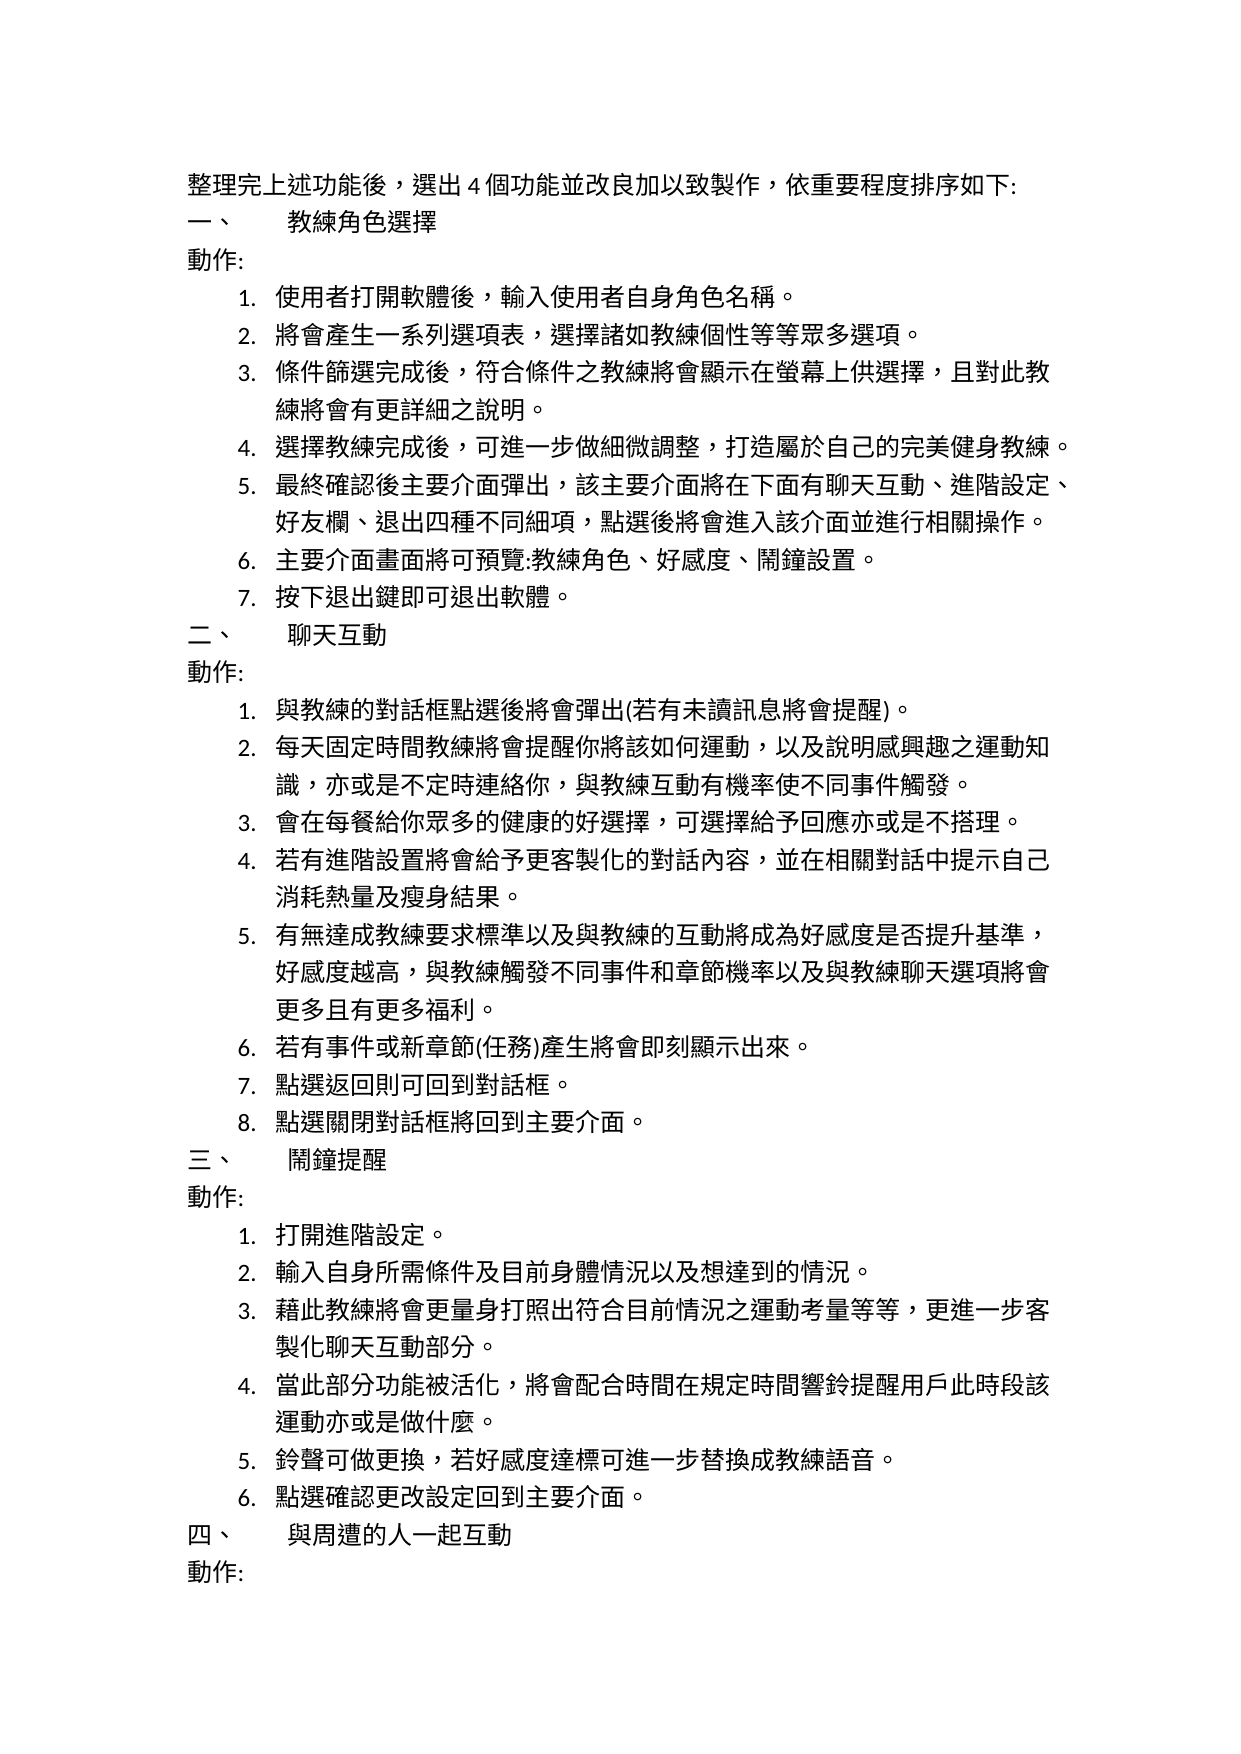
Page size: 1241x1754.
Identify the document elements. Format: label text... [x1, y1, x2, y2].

list 點選關閉對話框將回到主要介面。 [237, 1102, 1053, 1139]
list 使用者打開軟體後，輸入使用者自身角色名稱。 [237, 277, 1053, 314]
list 有無達成教練要求標準以及與教練的互動將成為好感度是否提升基準，好感度越高，與教練觸發不同事件和章節機率以及與教練聊天選項將會更多且有更多福利。 [237, 914, 1053, 1027]
list 會在每餐給你眾多的健康的好選擇，可選擇給予回應亦或是不搭理。 [237, 802, 1053, 839]
list 教練角色選擇 [187, 202, 1053, 239]
list 最終確認後主要介面彈出，該主要介面將在下面有聊天互動、進階設定、好友欄、退出四種不同細項，點選後將會進入該介面並進行相關操作。 [237, 464, 1053, 539]
list 藉此教練將會更量身打照出符合目前情況之運動考量等等，更進一步客製化聊天互動部分。 [237, 1289, 1053, 1364]
list 點選返回則可回到對話框。 [237, 1064, 1053, 1102]
list 若有進階設置將會給予更客製化的對話內容，並在相關對話中提示自己消耗熱量及瘦身結果。 [237, 839, 1053, 914]
text 整理完上述功能後，選出4個功能並改良加以致製作，依重要程度排序如下: [187, 164, 1053, 202]
text 動作: [187, 239, 1053, 277]
list 每天固定時間教練將會提醒你將該如何運動，以及說明感興趣之運動知識，亦或是不定時連絡你，與教練互動有機率使不同事件觸發。 [237, 727, 1053, 802]
list 鬧鐘提醒 [187, 1139, 1053, 1177]
list 按下退出鍵即可退出軟體。 [237, 577, 1053, 614]
text 動作: [187, 1177, 1053, 1214]
list 若有事件或新章節(任務)產生將會即刻顯示出來。 [237, 1027, 1053, 1064]
list 當此部分功能被活化，將會配合時間在規定時間響鈴提醒用戶此時段該運動亦或是做什麼。 [237, 1364, 1053, 1439]
list 點選確認更改設定回到主要介面。 [237, 1477, 1053, 1514]
text 動作: [187, 1552, 1053, 1589]
list 打開進階設定。 [237, 1214, 1053, 1252]
list 選擇教練完成後，可進一步做細微調整，打造屬於自己的完美健身教練。 [237, 427, 1053, 464]
list 聊天互動 [187, 614, 1053, 652]
list 主要介面畫面將可預覽:教練角色、好感度、鬧鐘設置。 [237, 539, 1053, 577]
list 與周遭的人一起互動 [187, 1514, 1053, 1552]
list 與教練的對話框點選後將會彈出(若有未讀訊息將會提醒)。 [237, 689, 1053, 727]
list 輸入自身所需條件及目前身體情況以及想達到的情況。 [237, 1252, 1053, 1289]
text 動作: [187, 652, 1053, 689]
list 將會產生一系列選項表，選擇諸如教練個性等等眾多選項。 [237, 314, 1053, 352]
list 鈴聲可做更換，若好感度達標可進一步替換成教練語音。 [237, 1439, 1053, 1477]
list 條件篩選完成後，符合條件之教練將會顯示在螢幕上供選擇，且對此教練將會有更詳細之說明。 [237, 352, 1053, 427]
